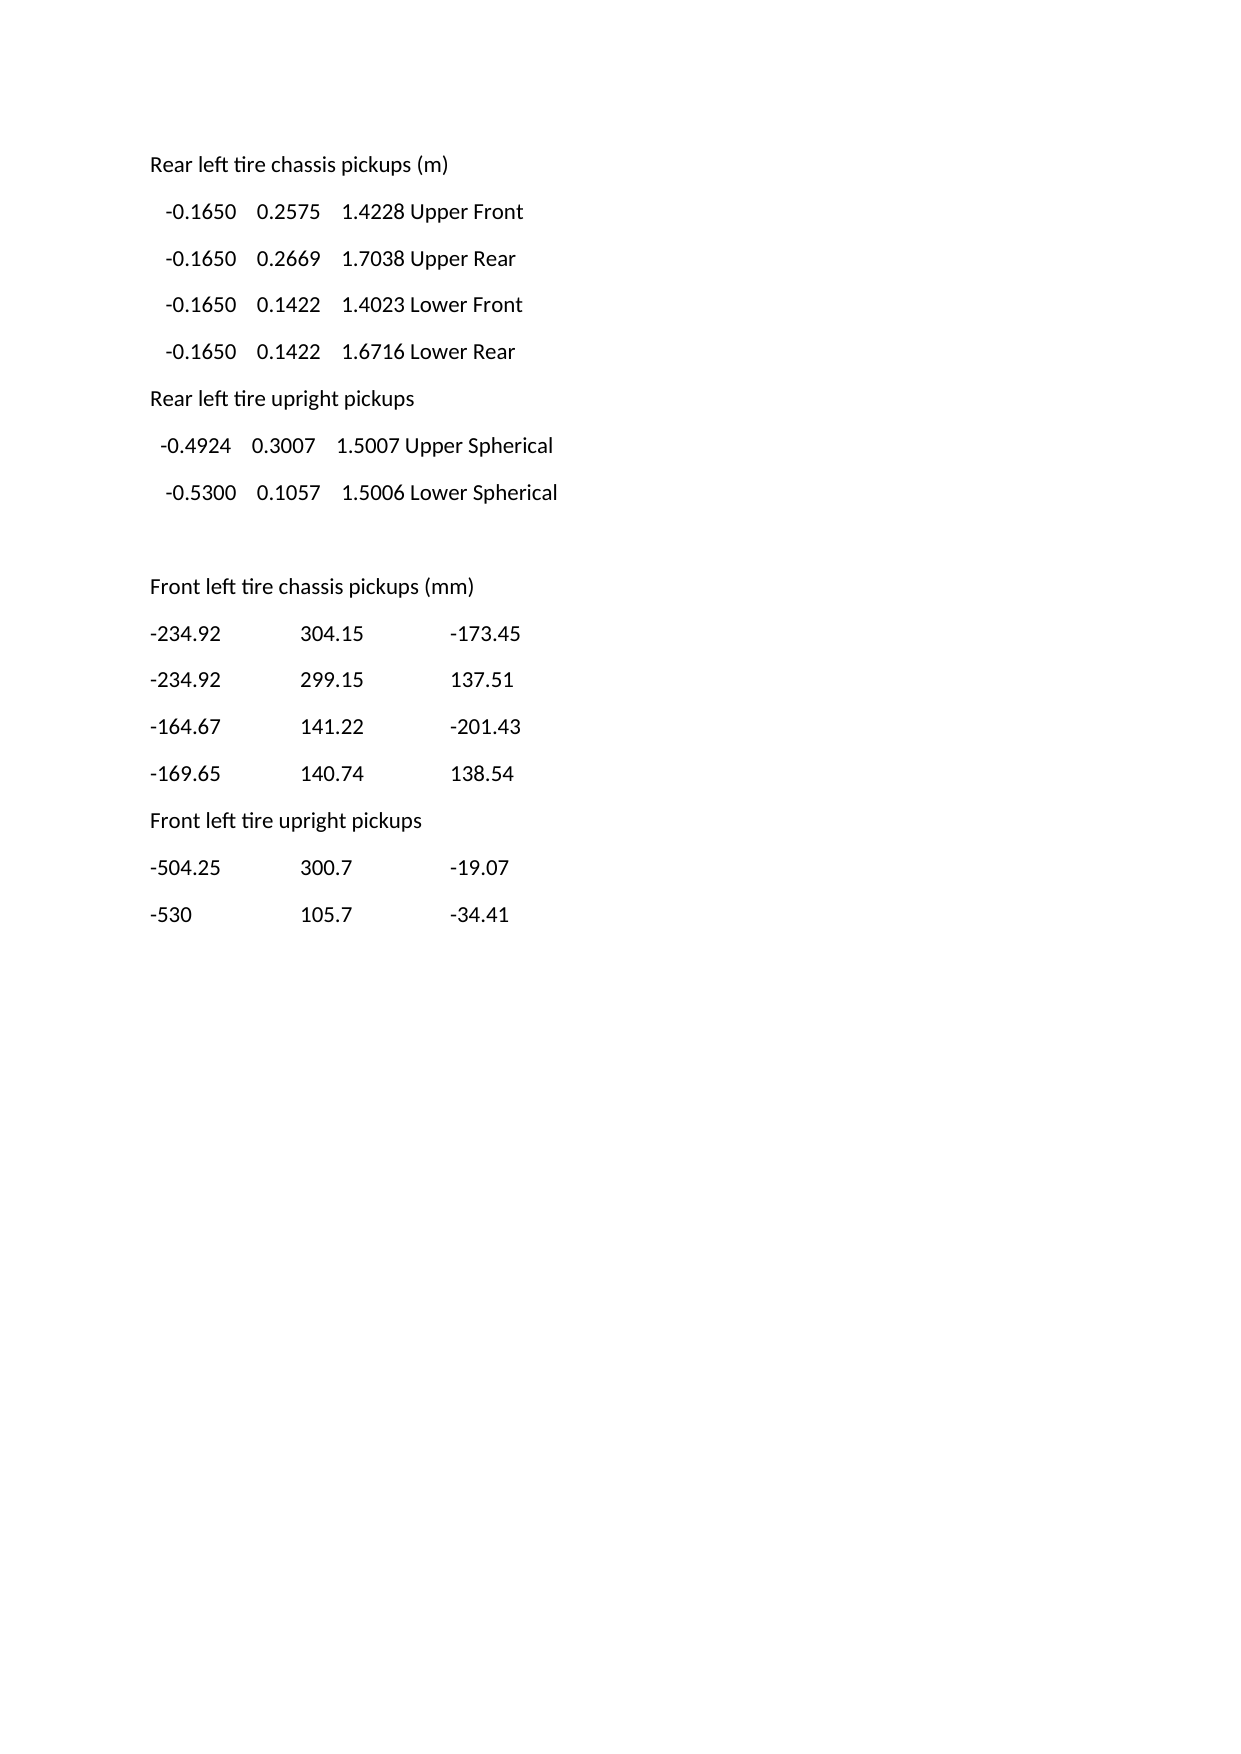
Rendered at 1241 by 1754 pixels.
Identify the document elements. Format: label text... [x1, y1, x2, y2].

text -504.25 300.7 -19.07 [150, 853, 1090, 881]
text -0.1650 0.2575 1.4228 Upper Front [150, 197, 1090, 225]
text -0.1650 0.2669 1.7038 Upper Rear [150, 244, 1090, 272]
text -169.65 140.74 138.54 [150, 759, 1090, 787]
text -0.4924 0.3007 1.5007 Upper Spherical [150, 431, 1090, 459]
text Rear left tire chassis pickups (m) [150, 150, 1090, 178]
text -0.1650 0.1422 1.4023 Lower Front [150, 291, 1090, 319]
text Front left tire upright pickups [150, 806, 1090, 834]
text -0.5300 0.1057 1.5006 Lower Spherical [150, 478, 1090, 506]
text -0.1650 0.1422 1.6716 Lower Rear [150, 337, 1090, 366]
text -234.92 299.15 137.51 [150, 666, 1090, 694]
text -234.92 304.15 -173.45 [150, 619, 1090, 647]
text Front left tire chassis pickups (mm) [150, 572, 1090, 600]
text -164.67 141.22 -201.43 [150, 712, 1090, 741]
text Rear left tire upright pickups [150, 384, 1090, 412]
text -530 105.7 -34.41 [150, 900, 1090, 928]
